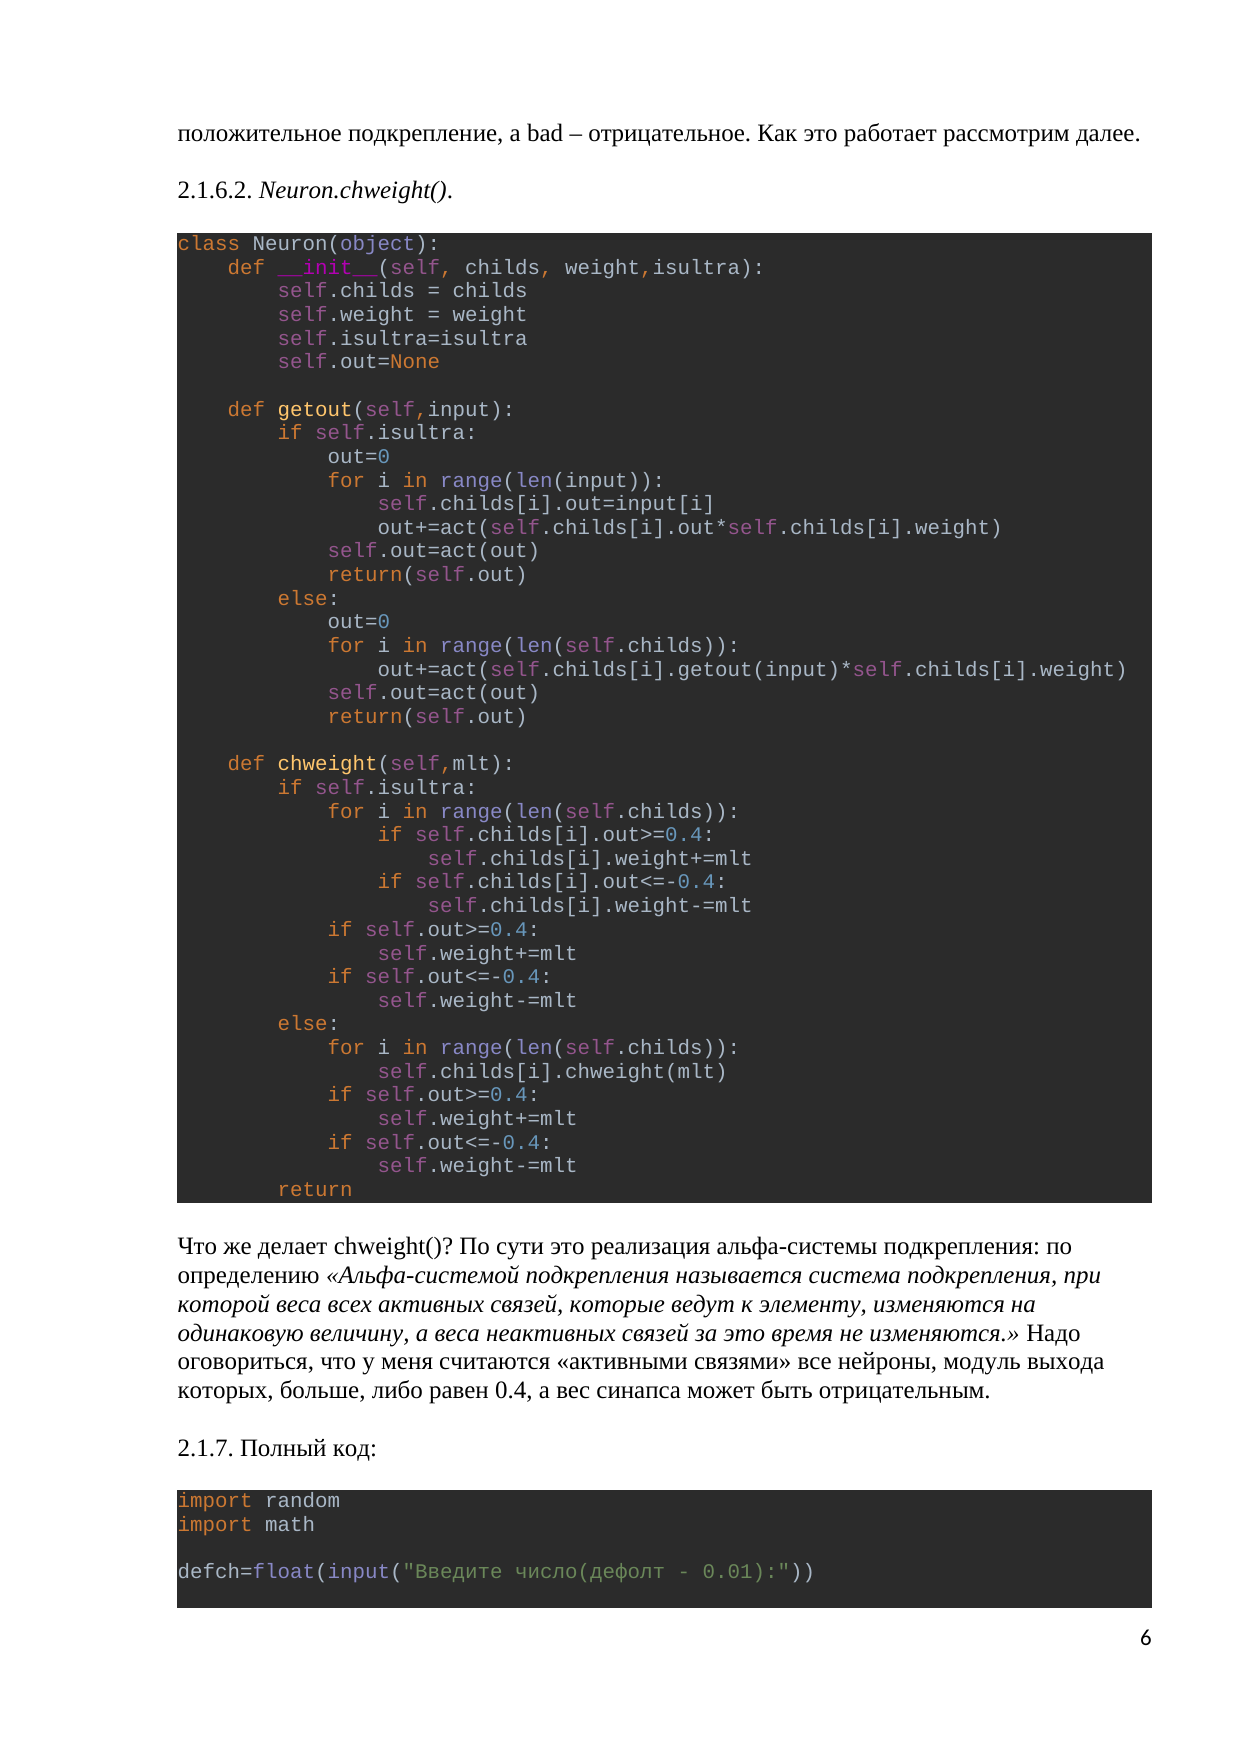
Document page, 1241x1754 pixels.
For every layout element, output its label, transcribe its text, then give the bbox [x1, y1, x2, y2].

text 2.1.7. Полный код: [177, 1433, 1152, 1461]
text 2.1.6.2. Neuron.chweight(). [177, 176, 1152, 204]
text class Neuron(object): def __init__(self, childs, weight,isultra): self.childs = childs self.weight = weight self.isultra=isultra self.out=None def getout(self,input): if self.isultra: out=0 for i in range(len(input)): self.childs[i].out=input[i] out+=act(self.childs[i].out*self.childs[i].weight) self.out=act(out) return(self.out) else: out=0 for i in range(len(self.childs)): out+=act(self.childs[i].getout(input)*self.childs[i].weight) self.out=act(out) return(self.out) def chweight(self,mlt): if self.isultra: for i in range(len(self.childs)): if self.childs[i].out>=0.4: self.childs[i].weight+=mlt if self.childs[i].out<=-0.4: self.childs[i].weight-=mlt if self.out>=0.4: self.weight+=mlt if self.out<=-0.4: self.weight-=mlt else: for i in range(len(self.childs)): self.childs[i].chweight(mlt) if self.out>=0.4: self.weight+=mlt if self.out<=-0.4: self.weight-=mlt return [177, 233, 1152, 1203]
text Что же делает chweight()? По сути это реализация альфа-системы подкрепления: по определению «Альфа-системой подкрепления называется система подкрепления, при которой веса всех активных связей, которые ведут к элементу, изменяются на одинаковую величину, а веса неактивных связей за это время не изменяются.» Надо оговориться, что у меня считаются «активными связями» все нейроны, модуль выхода которых, больше, либо равен 0.4, а вес синапса может быть отрицательным. [177, 1231, 1152, 1404]
